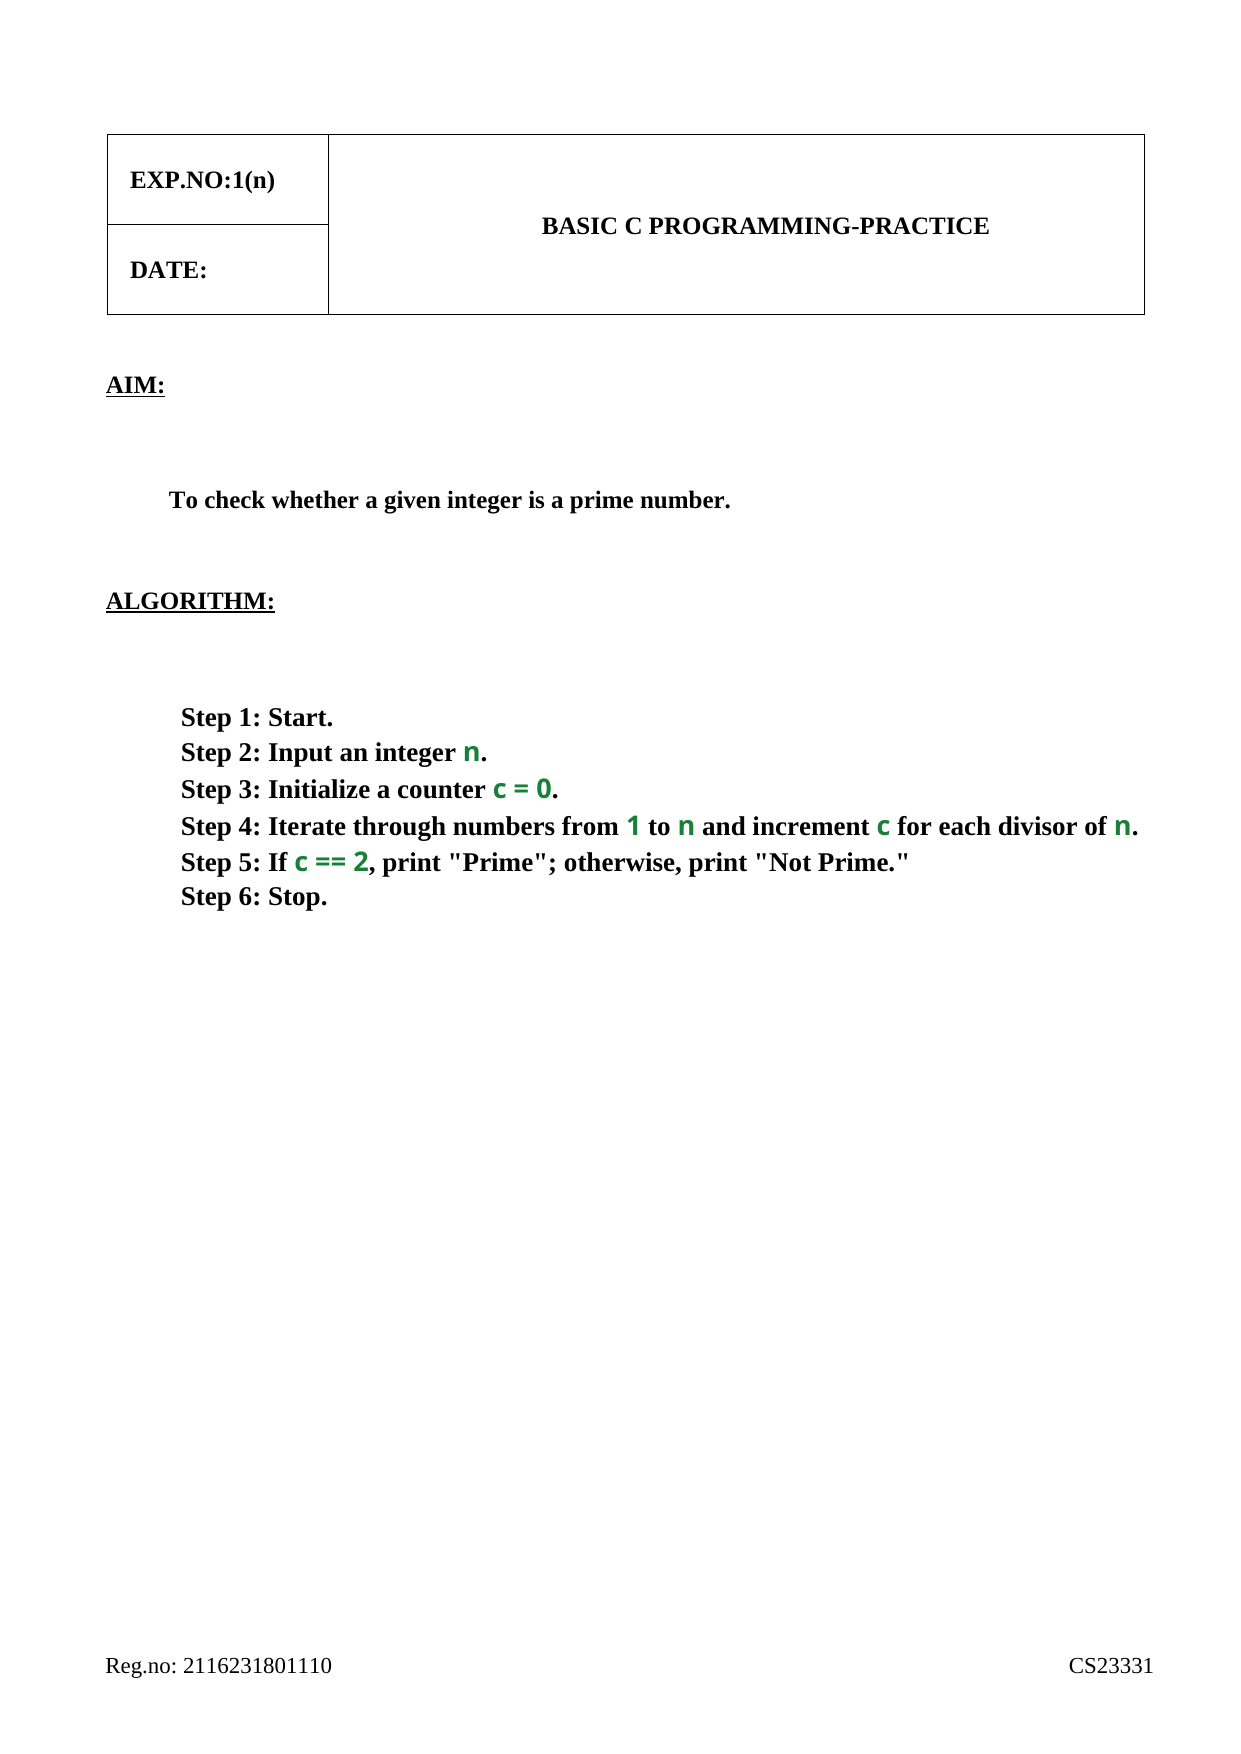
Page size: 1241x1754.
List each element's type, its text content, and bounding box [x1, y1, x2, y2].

text Step 6: Stop. [181, 880, 1155, 911]
text Step 2: Input an integer n. [181, 732, 1155, 769]
text AIM: [106, 371, 1155, 399]
text Step 3: Initialize a counter c = 0. [181, 769, 1155, 806]
table_header BASIC C PROGRAMMING-PRACTICE [329, 135, 1144, 314]
text ALGORITHM: [106, 586, 1155, 615]
table_cell DATE: [108, 225, 328, 314]
text Step 5: If c == 2, print "Prime"; otherwise, print "Not Prime." [181, 843, 1155, 880]
text Step 4: Iterate through numbers from 1 to n and increment c for each divisor of n. [181, 806, 1155, 843]
text Step 1: Start. [181, 701, 1155, 732]
text To check whether a given integer is a prime number. [94, 486, 1155, 514]
table_header EXP.NO:1(n) [108, 135, 328, 224]
